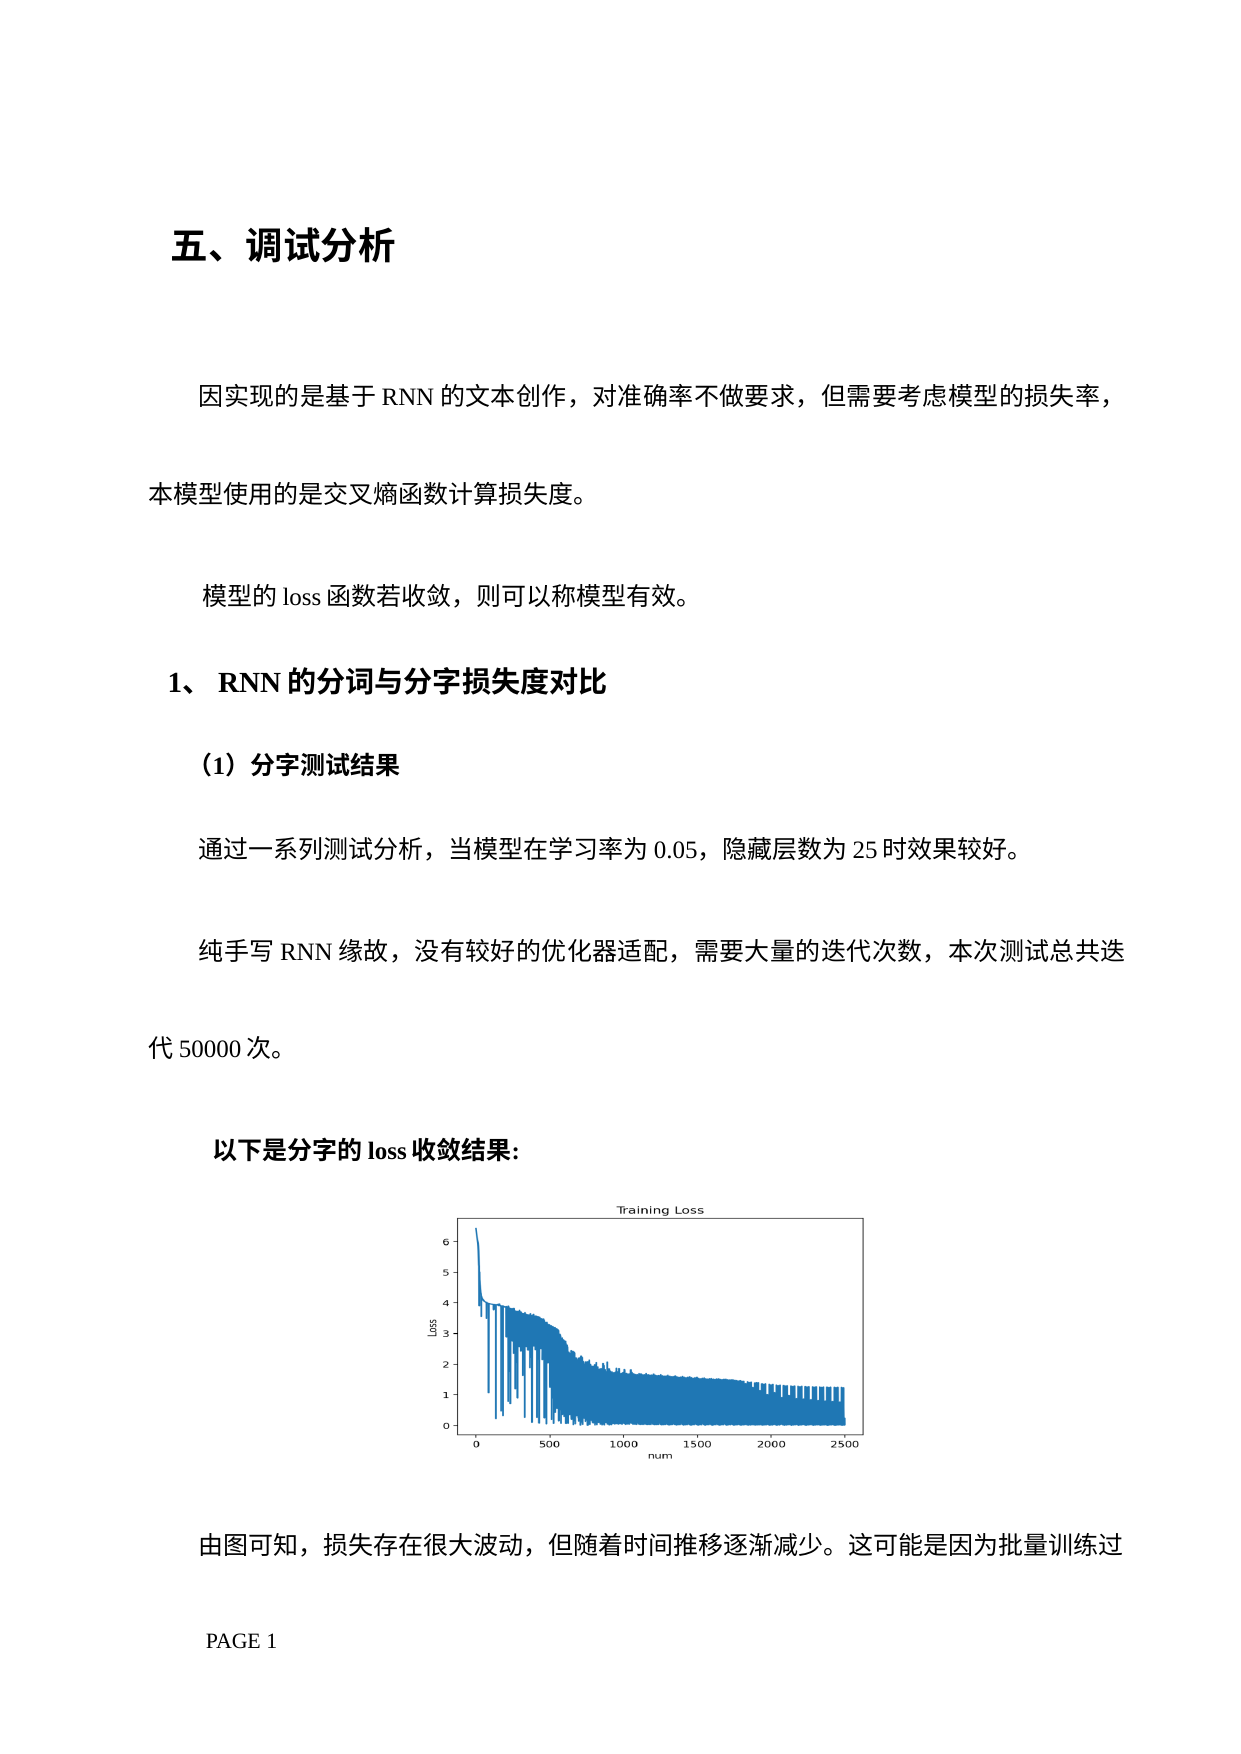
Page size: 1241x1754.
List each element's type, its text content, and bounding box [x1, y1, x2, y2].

text 由图可知，损失存在很大波动，但随着时间推移逐渐减少。这可能是因为批量训练过程中固有的变异性，不同子集的数据可能有略微不同的特性。在训练过程的末尾，损失似乎趋于稳定，表明模型从新数据中学习的内容不多。这可能表示模型已接近其能力上限，或者表明需要降低学习率以获得进一步改进。 [148, 1511, 1126, 1576]
text 因实现的是基于RNN的文本创作，对准确率不做要求，但需要考虑模型的损失率，本模型使用的是交叉熵函数计算损失度。 [148, 362, 1126, 525]
text 以下是分字的loss收敛结果: [187, 1116, 1126, 1181]
subtitle RNN的分词与分字损失度对比 [167, 648, 1126, 713]
text 纯手写RNN缘故，没有较好的优化器适配，需要大量的迭代次数，本次测试总共迭代50000次。 [148, 917, 1126, 1079]
text 通过一系列测试分析，当模型在学习率为0.05，隐藏层数为25时效果较好。 [148, 815, 1126, 880]
text 模型的loss函数若收敛，则可以称模型有效。 [187, 562, 1053, 627]
picture [418, 1200, 870, 1466]
list 调试分析 [148, 211, 1126, 276]
text （1）分字测试结果 [187, 731, 1053, 796]
